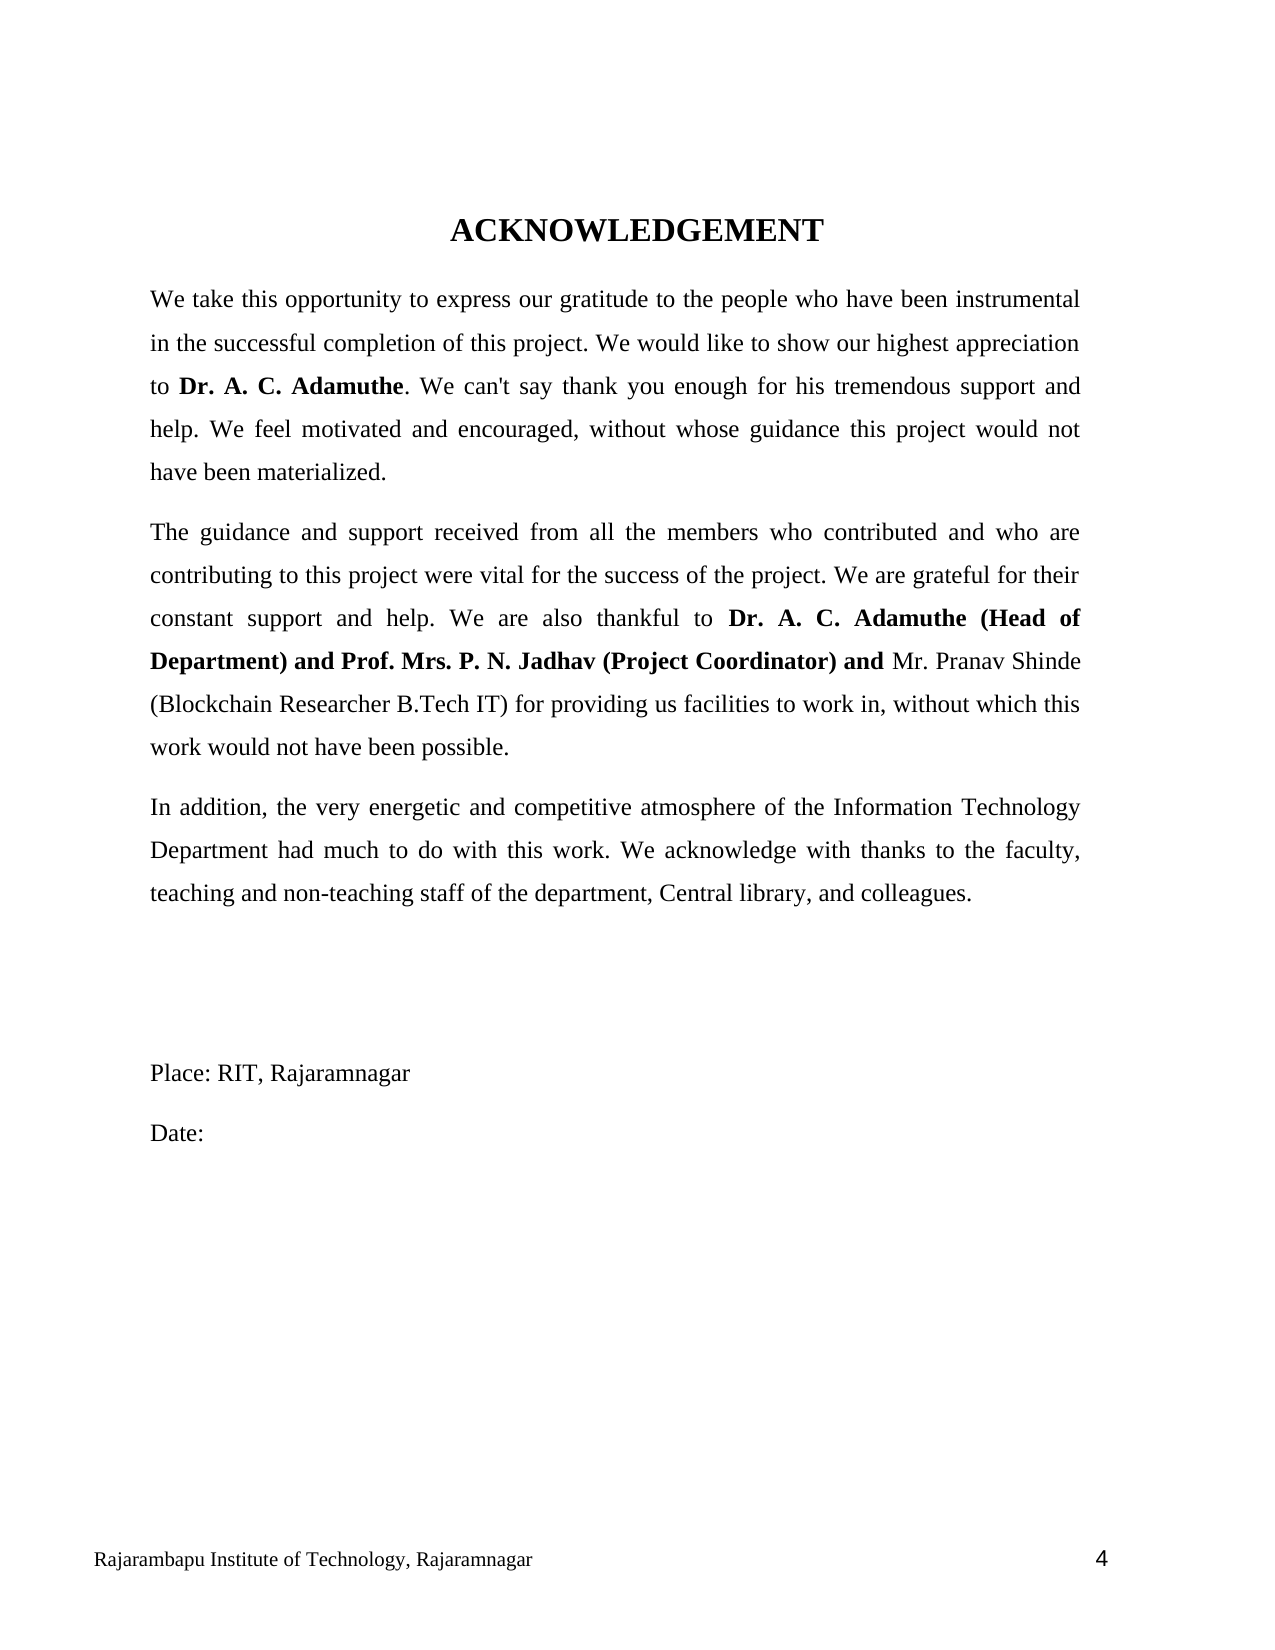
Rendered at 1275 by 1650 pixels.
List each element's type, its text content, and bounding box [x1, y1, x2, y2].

text Date: [150, 1118, 1081, 1146]
text We take this opportunity to express our gratitude to the people who have been instrumental in the successful completion of this project. We would like to show our highest appreciation to Dr. A. C. Adamuthe. We can't say thank you enough for his tremendous support and help. We feel motivated and encouraged, without whose guidance this project would not have been materialized. [150, 284, 1081, 486]
text In addition, the very energetic and competitive atmosphere of the Information Technology Department had much to do with this work. We acknowledge with thanks to the faculty, teaching and non-teaching staff of the department, Central library, and colleagues. [150, 792, 1081, 907]
text Place: RIT, Rajaramnagar [150, 1058, 1081, 1087]
text The guidance and support received from all the members who contributed and who are contributing to this project were vital for the success of the project. We are grateful for their constant support and help. We are also thankful to Dr. A. C. Adamuthe (Head of Department) and Prof. Mrs. P. N. Jadhav (Project Coordinator) and Mr. Pranav Shinde (Blockchain Researcher B.Tech IT) for providing us facilities to work in, without which this work would not have been possible. [150, 517, 1081, 761]
text ACKNOWLEDGEMENT [375, 210, 1125, 249]
